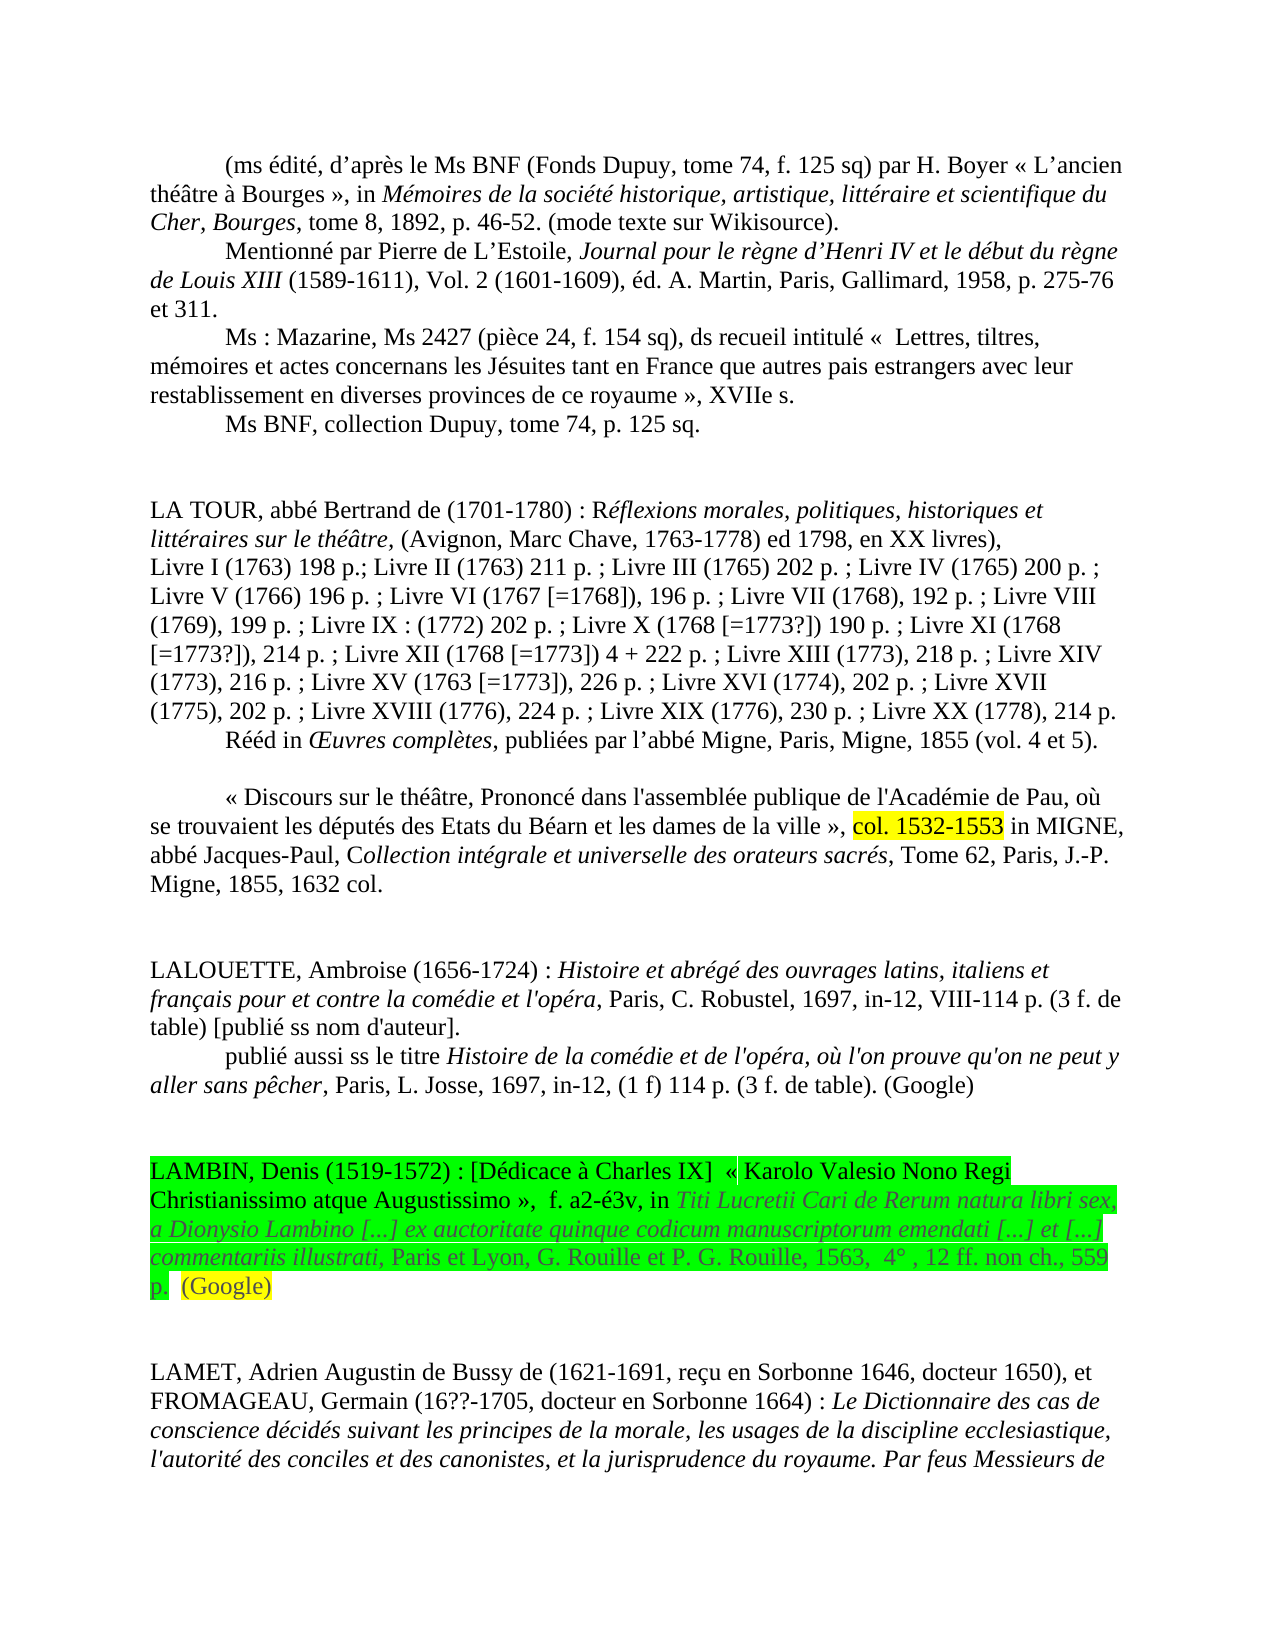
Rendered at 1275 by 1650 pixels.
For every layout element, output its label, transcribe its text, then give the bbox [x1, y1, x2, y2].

text Ms : Mazarine, Ms 2427 (pièce 24, f. 154 sq), ds recueil intitulé « Lettres, tiltres, mémoires et actes concernans les Jésuites tant en France que autres pais estrangers avec leur restablissement en diverses provinces de ce royaume », XVIIe s. [150, 322, 1125, 409]
text Livre I (1763) 198 p.; Livre II (1763) 211 p. ; Livre III (1765) 202 p. ; Livre IV (1765) 200 p. ; Livre V (1766) 196 p. ; Livre VI (1767 [=1768]), 196 p. ; Livre VII (1768), 192 p. ; Livre VIII (1769), 199 p. ; Livre IX : (1772) 202 p. ; Livre X (1768 [=1773?]) 190 p. ; Livre XI (1768 [=1773?]), 214 p. ; Livre XII (1768 [=1773]) 4 + 222 p. ; Livre XIII (1773), 218 p. ; Livre XIV (1773), 216 p. ; Livre XV (1763 [=1773]), 226 p. ; Livre XVI (1774), 202 p. ; Livre XVII (1775), 202 p. ; Livre XVIII (1776), 224 p. ; Livre XIX (1776), 230 p. ; Livre XX (1778), 214 p. [150, 552, 1125, 725]
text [150, 1357, 1125, 1472]
text publié aussi ss le titre Histoire de la comédie et de l'opéra, où l'on prouve qu'on ne peut y aller sans pêcher, Paris, L. Josse, 1697, in-12, (1 f) 114 p. (3 f. de table). (Google) [150, 1041, 1125, 1099]
text LALOUETTE, Ambroise (1656-1724) : Histoire et abrégé des ouvrages latins, italiens et français pour et contre la comédie et l'opéra, Paris, C. Robustel, 1697, in-12, VIII-114 p. (3 f. de table) [publié ss nom d'auteur]. [150, 955, 1125, 1041]
text LAMBIN, Denis (1519-1572) : [Dédicace à Charles IX] « Karolo Valesio Nono Regi Christianissimo atque Augustissimo », f. a2-é3v, in Titi Lucretii Cari de Rerum natura libri sex, a Dionysio Lambino [...] ex auctoritate quinque codicum manuscriptorum emendati [...] et [...] commentariis illustrati, Paris et Lyon, G. Rouille et P. G. Rouille, 1563, 4° , 12 ff. non ch., 559 p. (Google) [150, 1156, 1125, 1300]
text Ms BNF, collection Dupuy, tome 74, p. 125 sq. [150, 409, 1125, 437]
text Mentionné par Pierre de L’Estoile, Journal pour le règne d’Henri IV et le début du règne de Louis XIII (1589-1611), Vol. 2 (1601-1609), éd. A. Martin, Paris, Gallimard, 1958, p. 275-76 et 311. [150, 236, 1125, 322]
text LA TOUR, abbé Bertrand de (1701-1780) : Réflexions morales, politiques, historiques et littéraires sur le théâtre, (Avignon, Marc Chave, 1763-1778) ed 1798, en XX livres), [150, 495, 1125, 552]
text (ms édité, d’après le Ms BNF (Fonds Dupuy, tome 74, f. 125 sq) par H. Boyer « L’ancien théâtre à Bourges », in Mémoires de la société historique, artistique, littéraire et scientifique du Cher, Bourges, tome 8, 1892, p. 46-52. (mode texte sur Wikisource). [150, 150, 1125, 236]
text Rééd in Œuvres complètes, publiées par l’abbé Migne, Paris, Migne, 1855 (vol. 4 et 5). [150, 725, 1125, 754]
text « Discours sur le théâtre, Prononcé dans l'assemblée publique de l'Académie de Pau, où se trouvaient les députés des Etats du Béarn et les dames de la ville », col. 1532-1553 in MIGNE, abbé Jacques-Paul, Collection intégrale et universelle des orateurs sacrés, Tome 62, Paris, J.-P. Migne, 1855, 1632 col. [150, 782, 1125, 897]
